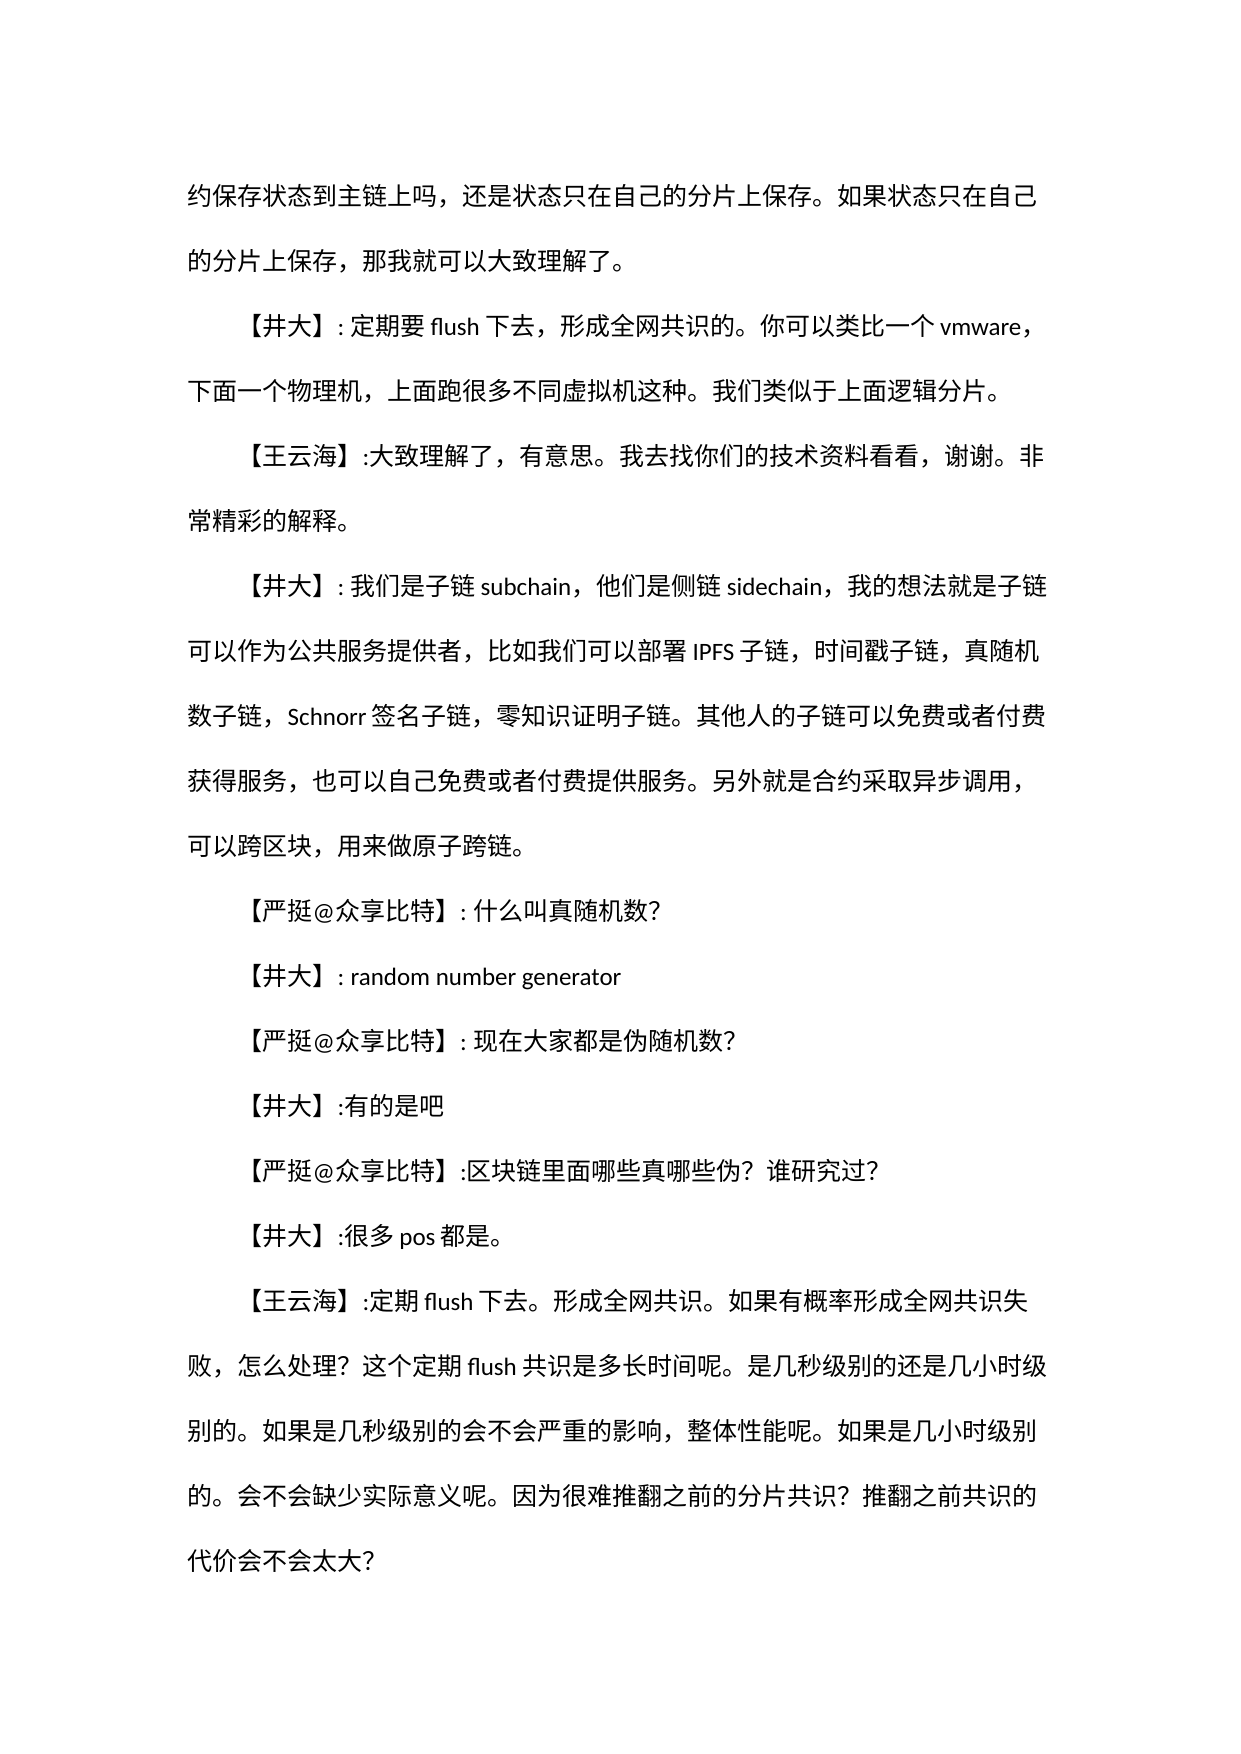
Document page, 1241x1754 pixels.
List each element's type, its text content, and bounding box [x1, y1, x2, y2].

text 【王云海】:大致理解了，有意思。我去找你们的技术资料看看，谢谢。非常精彩的解释。 [187, 422, 1053, 552]
text 【严挺@众享比特】: 什么叫真随机数？ [187, 877, 1053, 942]
text 【王云海】:定期flush下去。形成全网共识。如果有概率形成全网共识失败，怎么处理？这个定期flush共识是多长时间呢。是几秒级别的还是几小时级别的。如果是几秒级别的会不会严重的影响，整体性能呢。如果是几小时级别的。会不会缺少实际意义呢。因为很难推翻之前的分片共识？推翻之前共识的代价会不会太大？ [187, 1267, 1053, 1592]
text 【井大】:很多pos都是。 [187, 1202, 1053, 1267]
text 【井大】:有的是吧 [187, 1072, 1053, 1137]
text 【井大】: random number generator [187, 942, 1053, 1007]
text 【严挺@众享比特】:区块链里面哪些真哪些伪？谁研究过？ [187, 1137, 1053, 1202]
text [187, 162, 1053, 292]
text 【井大】: 我们是子链subchain，他们是侧链 sidechain，我的想法就是子链可以作为公共服务提供者，比如我们可以部署IPFS子链，时间戳子链，真随机数子链，Schnorr签名子链，零知识证明子链。其他人的子链可以免费或者付费获得服务，也可以自己免费或者付费提供服务。另外就是合约采取异步调用，可以跨区块，用来做原子跨链。 [187, 552, 1053, 877]
text 【井大】: 定期要flush下去，形成全网共识的。你可以类比一个vmware，下面一个物理机，上面跑很多不同虚拟机这种。我们类似于上面逻辑分片。 [187, 292, 1053, 422]
text 【严挺@众享比特】: 现在大家都是伪随机数？ [187, 1007, 1053, 1072]
